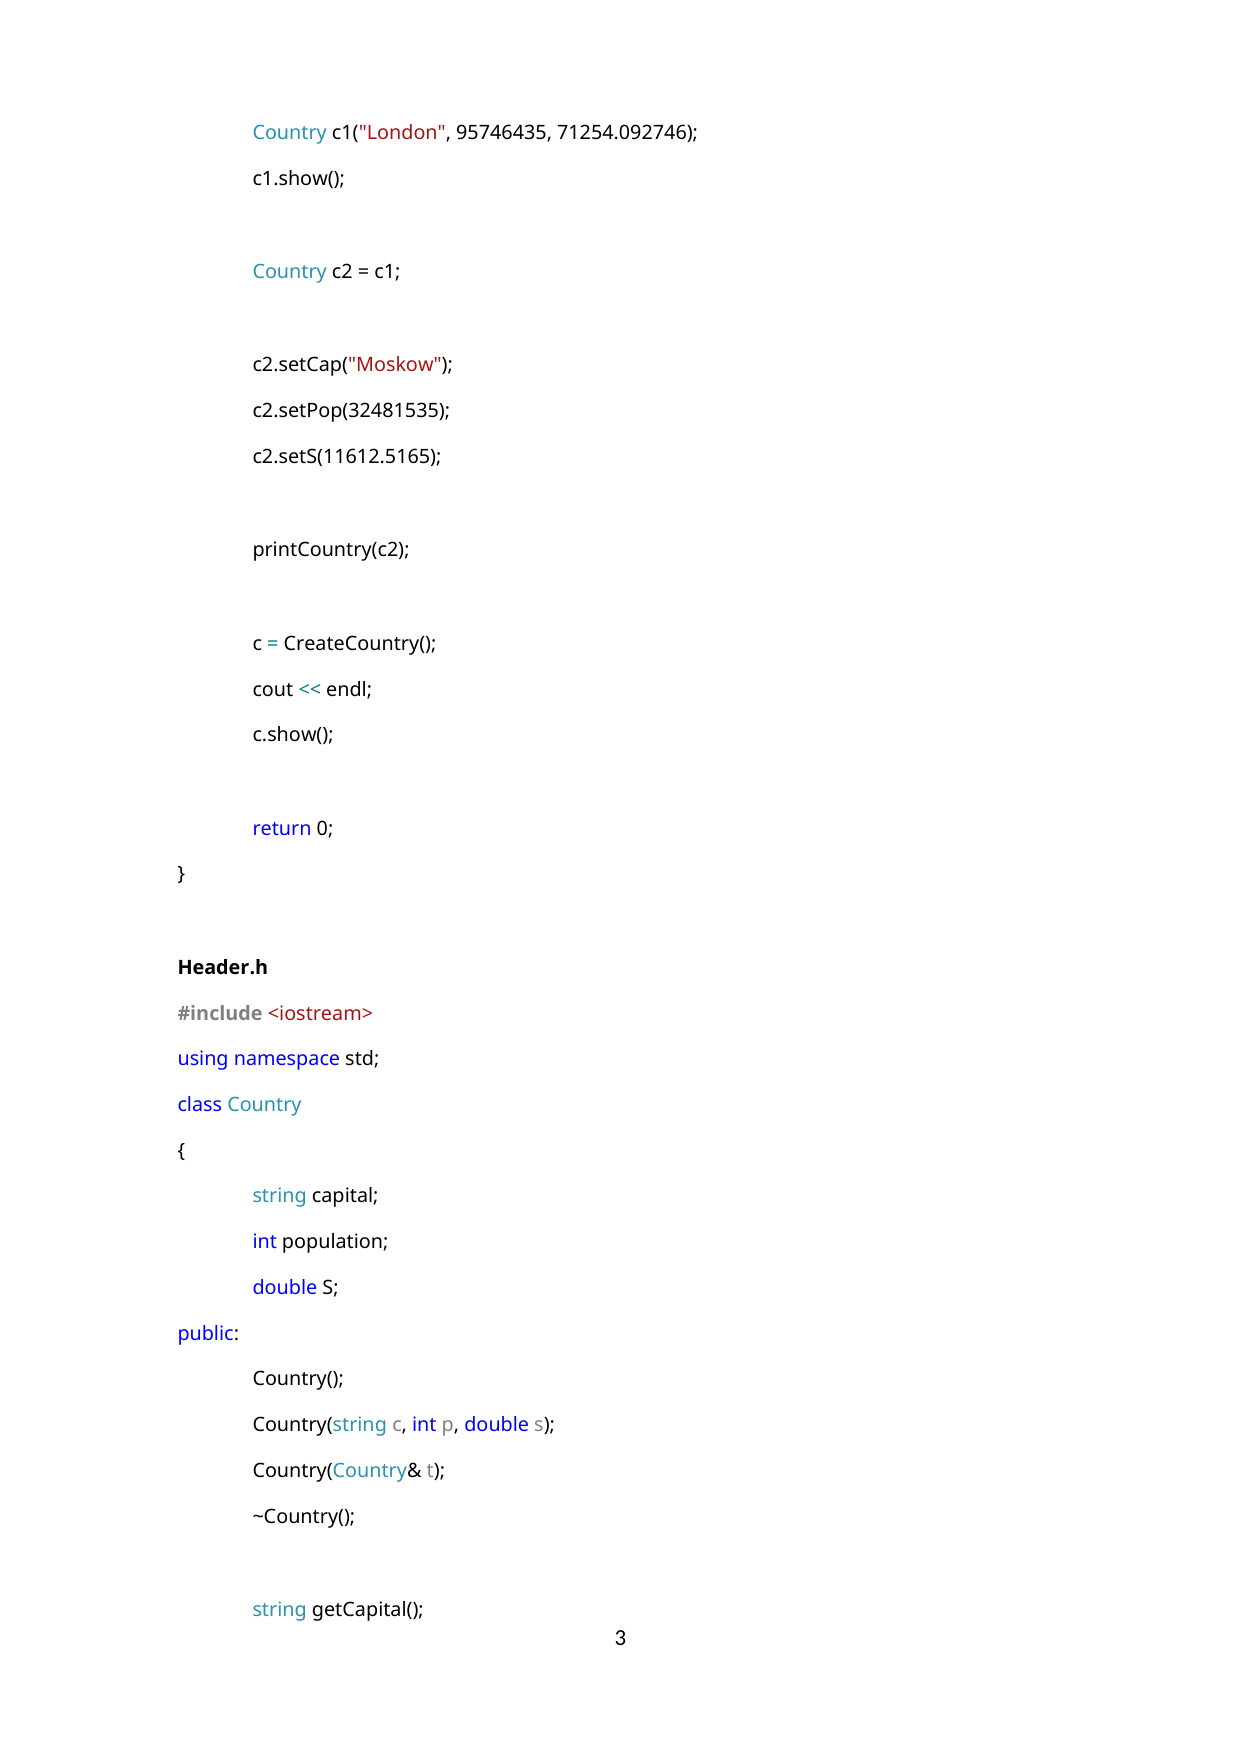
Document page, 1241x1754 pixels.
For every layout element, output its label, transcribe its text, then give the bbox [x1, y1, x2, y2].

text c2.setCap("Moskow"); [177, 351, 1063, 378]
text string capital; [177, 1182, 1063, 1209]
text int population; [177, 1227, 1063, 1254]
text { [177, 1136, 1063, 1163]
text printCountry(c2); [177, 536, 1063, 563]
text c.show(); [177, 721, 1063, 747]
text c2.setS(11612.5165); [177, 442, 1063, 469]
text ~Country(); [177, 1502, 1063, 1529]
text Country(Country& t); [177, 1456, 1063, 1483]
text return 0; [177, 814, 1063, 841]
text Country(string c, int p, double s); [177, 1410, 1063, 1437]
text public: [177, 1319, 1063, 1346]
text c = CreateCountry(); [177, 629, 1063, 656]
text using namespace std; [177, 1044, 1063, 1072]
text double S; [177, 1273, 1063, 1300]
text Country(); [177, 1365, 1063, 1392]
text } [177, 860, 1063, 887]
text class Country [177, 1090, 1063, 1117]
text Header.h [177, 953, 1063, 980]
text Country c2 = c1; [177, 257, 1063, 284]
text Country c1("London", 95746435, 71254.092746); [177, 118, 1063, 145]
text cout << endl; [177, 675, 1063, 702]
text c1.show(); [177, 164, 1063, 191]
text string getCapital(); [177, 1595, 1063, 1622]
text #include <iostream> [177, 999, 1063, 1026]
text c2.setPop(32481535); [177, 396, 1063, 423]
